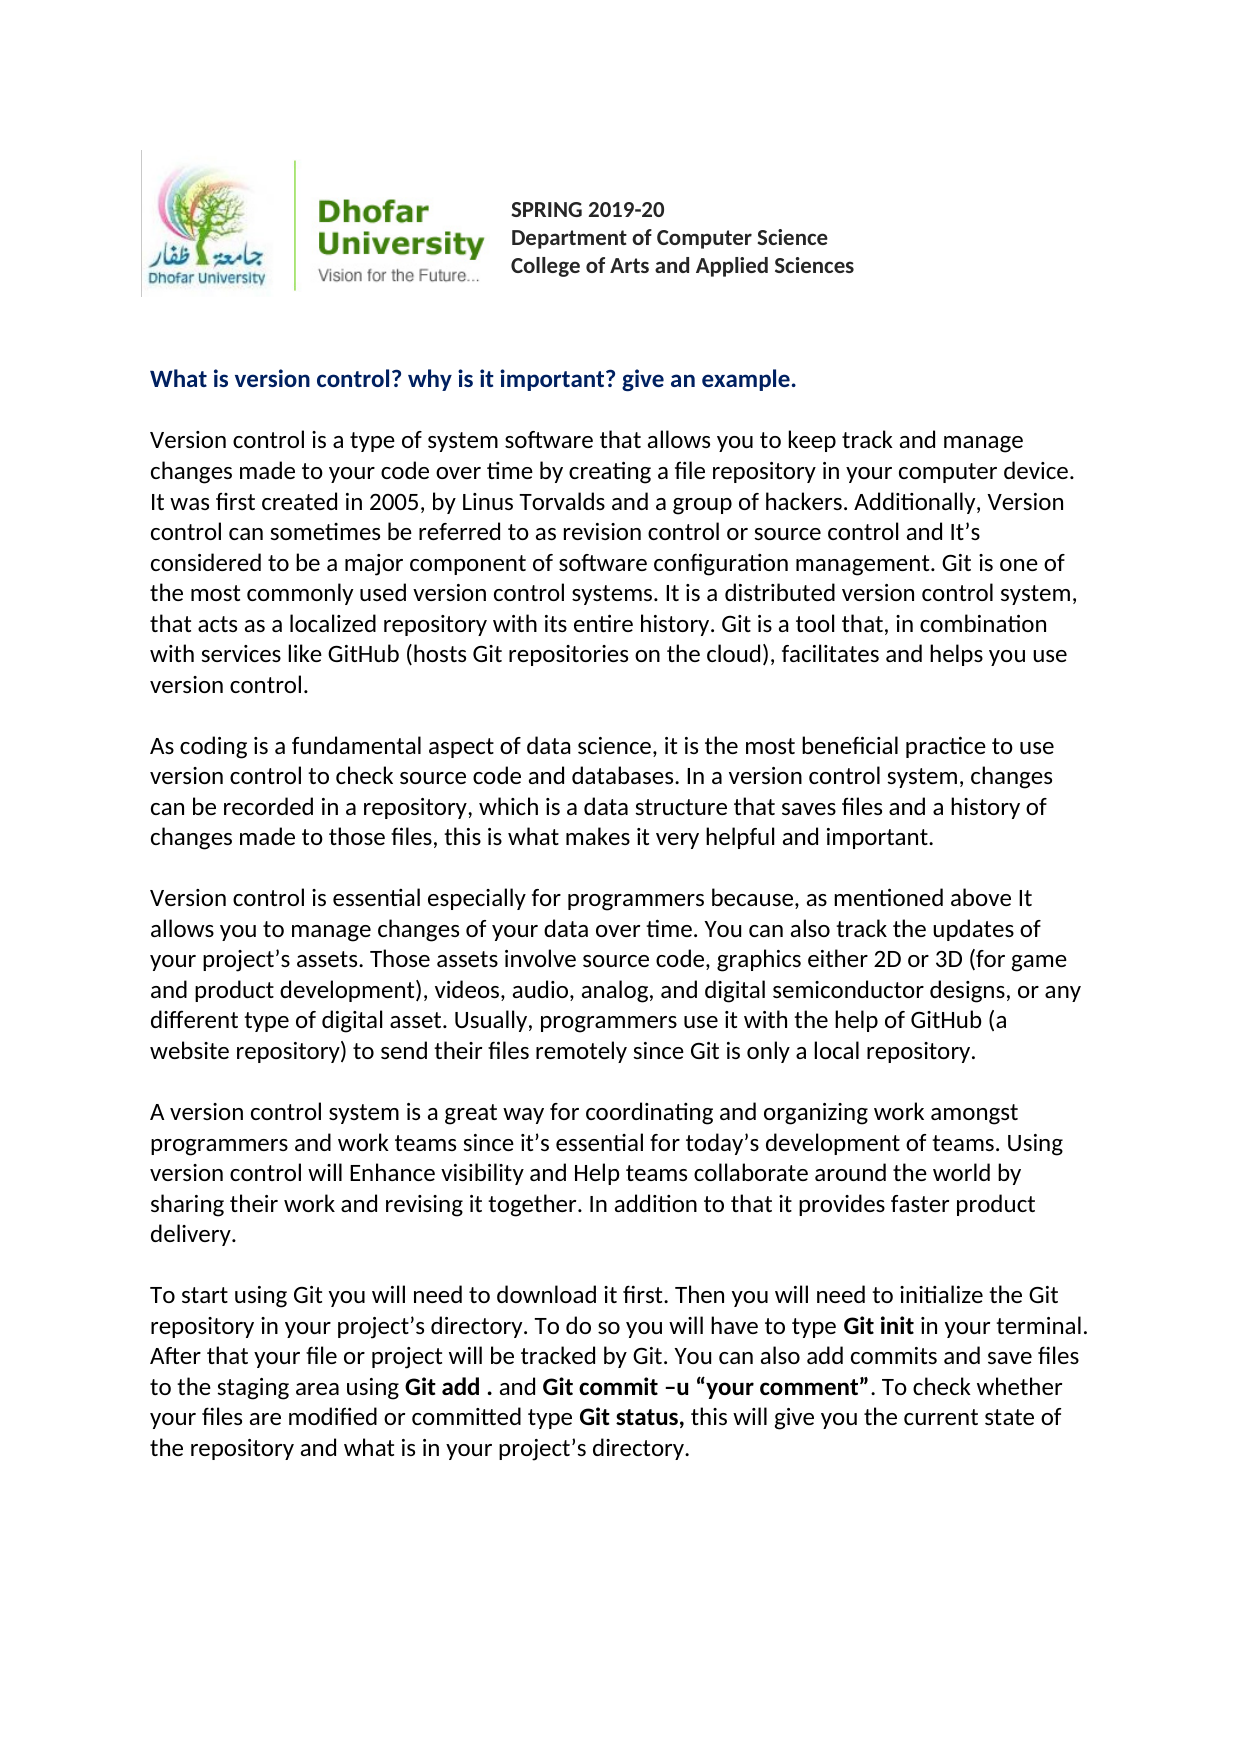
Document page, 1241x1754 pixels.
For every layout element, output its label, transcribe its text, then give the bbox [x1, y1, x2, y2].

text As coding is a fundamental aspect of data science, it is the most beneficial practice to use version control to check source code and databases. In a version control system, changes can be recorded in a repository, which is a data structure that saves files and a history of changes made to those files, this is what makes it very helpful and important. [150, 730, 1090, 852]
text Version control is a type of system software that allows you to keep track and manage changes made to your code over time by creating a file repository in your computer device. It was first created in 2005, by Linus Torvalds and a group of hackers. Additionally, Version control can sometimes be referred to as revision control or source control and It’s considered to be a major component of software configuration management. Git is one of the most commonly used version control systems. It is a distributed version control system, that acts as a localized repository with its entire history. Git is a tool that, in combination with services like GitHub (hosts Git repositories on the cloud), facilitates and helps you use version control. [150, 425, 1090, 699]
text To start using Git you will need to download it first. Then you will need to initialize the Git repository in your project’s directory. To do so you will have to type Git init in your terminal. After that your file or project will be tracked by Git. You can also add commits and save files to the staging area using Git add . and Git commit –u “your comment”. To check whether your files are modified or committed type Git status, this will give you the current state of the repository and what is in your project’s directory. [150, 1279, 1090, 1462]
text A version control system is a great way for coordinating and organizing work amongst programmers and work teams since it’s essential for today’s development of teams. Using version control will Enhance visibility and Help teams collaborate around the world by sharing their work and revising it together. In addition to that it provides faster product delivery. [150, 1096, 1090, 1249]
text What is version control? why is it important? give an example. [150, 364, 1090, 394]
picture [139, 150, 493, 296]
text Version control is essential especially for programmers because, as mentioned above It allows you to manage changes of your data over time. You can also track the updates of your project’s assets. Those assets involve source code, graphics either 2D or 3D (for game and product development), videos, audio, analog, and digital semiconductor designs, or any different type of digital asset. Usually, programmers use it with the help of GitHub (a website repository) to send their files remotely since Git is only a local repository. [150, 882, 1090, 1066]
